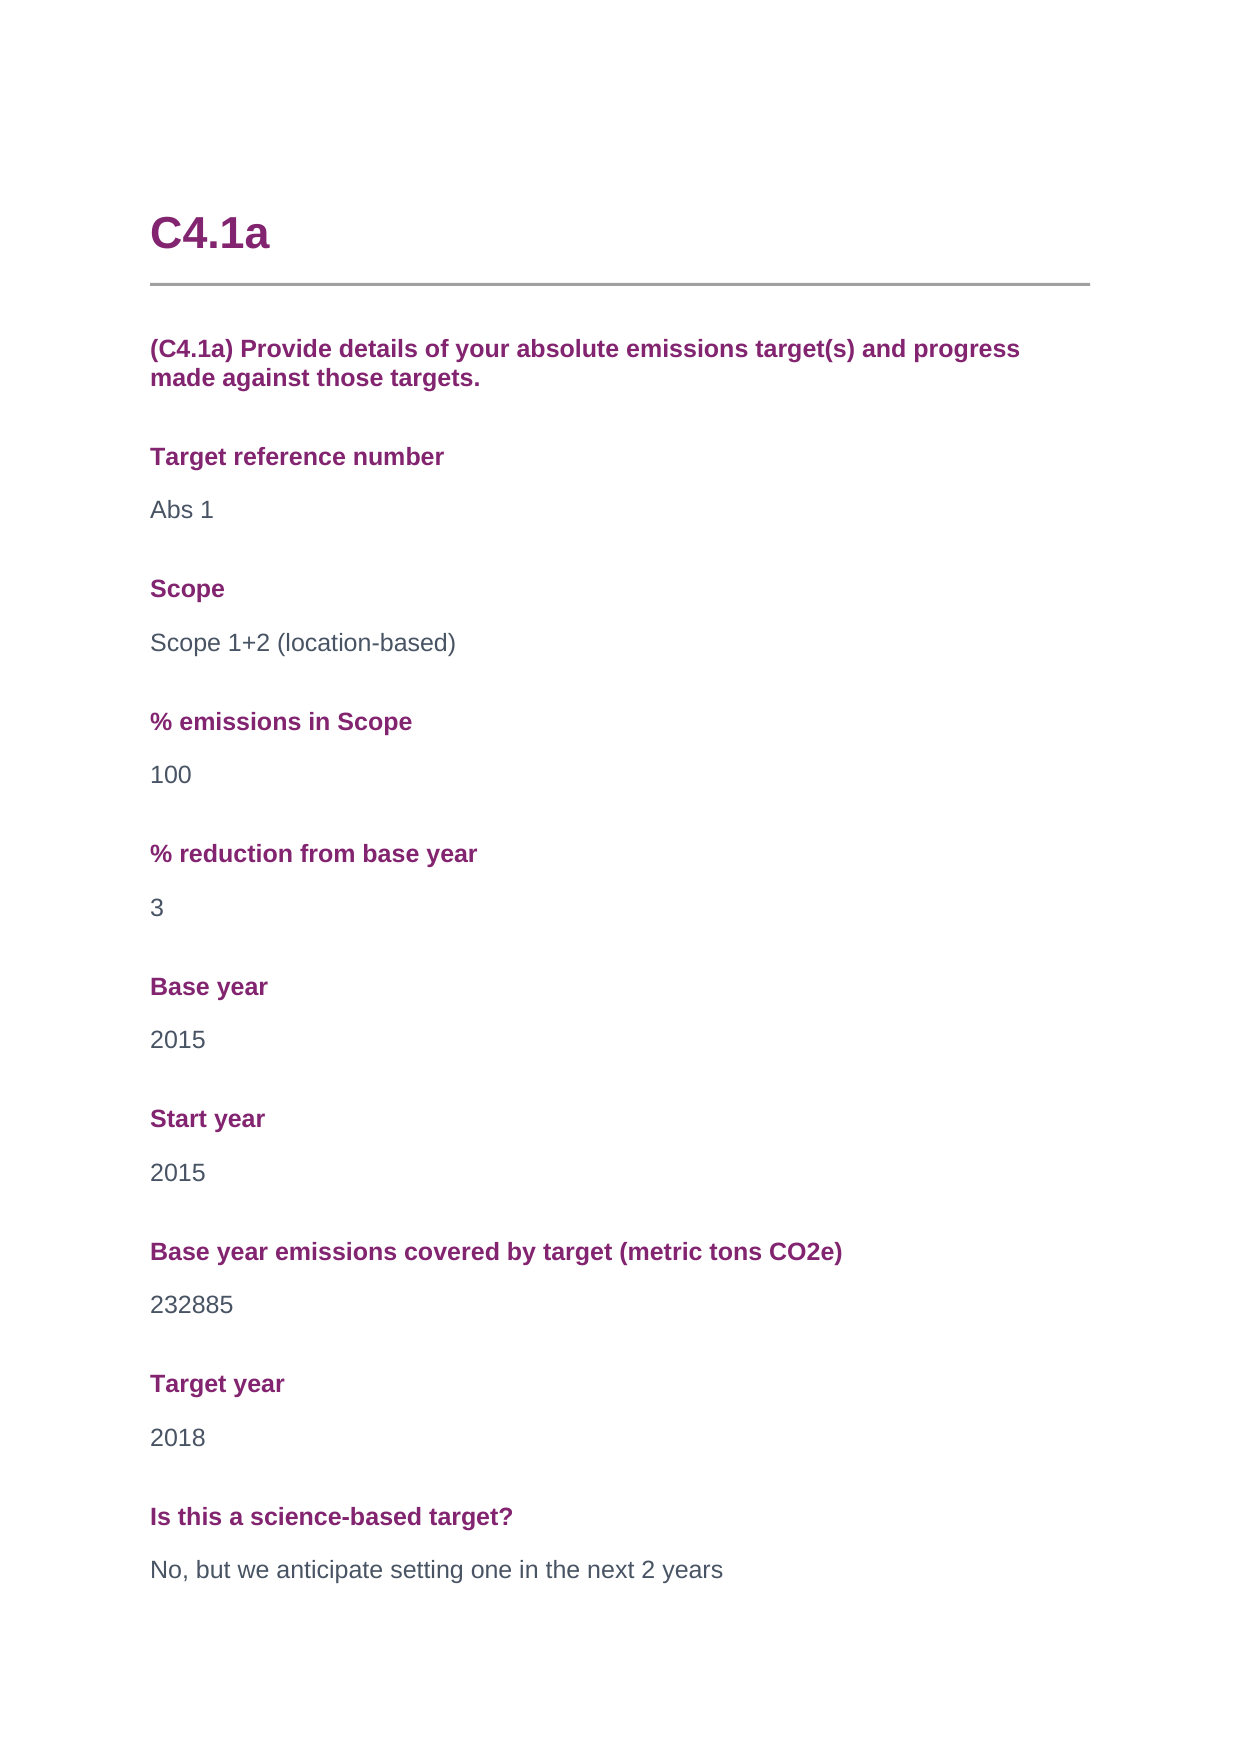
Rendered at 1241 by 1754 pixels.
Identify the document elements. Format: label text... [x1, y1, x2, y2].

text 100 [150, 760, 1090, 789]
text 232885 [150, 1290, 1090, 1319]
text Scope 1+2 (location-based) [150, 628, 1090, 657]
subtitle % reduction from base year [150, 839, 1090, 868]
subtitle Target year [150, 1369, 1090, 1398]
text 3 [150, 893, 1090, 922]
text 2015 [150, 1025, 1090, 1054]
subtitle Scope [150, 574, 1090, 603]
subtitle Is this a science-based target? [150, 1502, 1090, 1530]
subtitle C4.1a [150, 150, 1090, 258]
text 2018 [150, 1423, 1090, 1452]
subtitle % emissions in Scope [150, 707, 1090, 735]
subtitle Base year [150, 972, 1090, 1000]
subtitle Base year emissions covered by target (metric tons CO2e) [150, 1237, 1090, 1265]
subtitle Start year [150, 1104, 1090, 1133]
text No, but we anticipate setting one in the next 2 years [150, 1555, 1090, 1584]
subtitle (C4.1a) Provide details of your absolute emissions target(s) and progress made against those targets. [150, 334, 1090, 392]
subtitle Target reference number [150, 442, 1090, 470]
text Abs 1 [150, 495, 1090, 524]
text 2015 [150, 1158, 1090, 1187]
